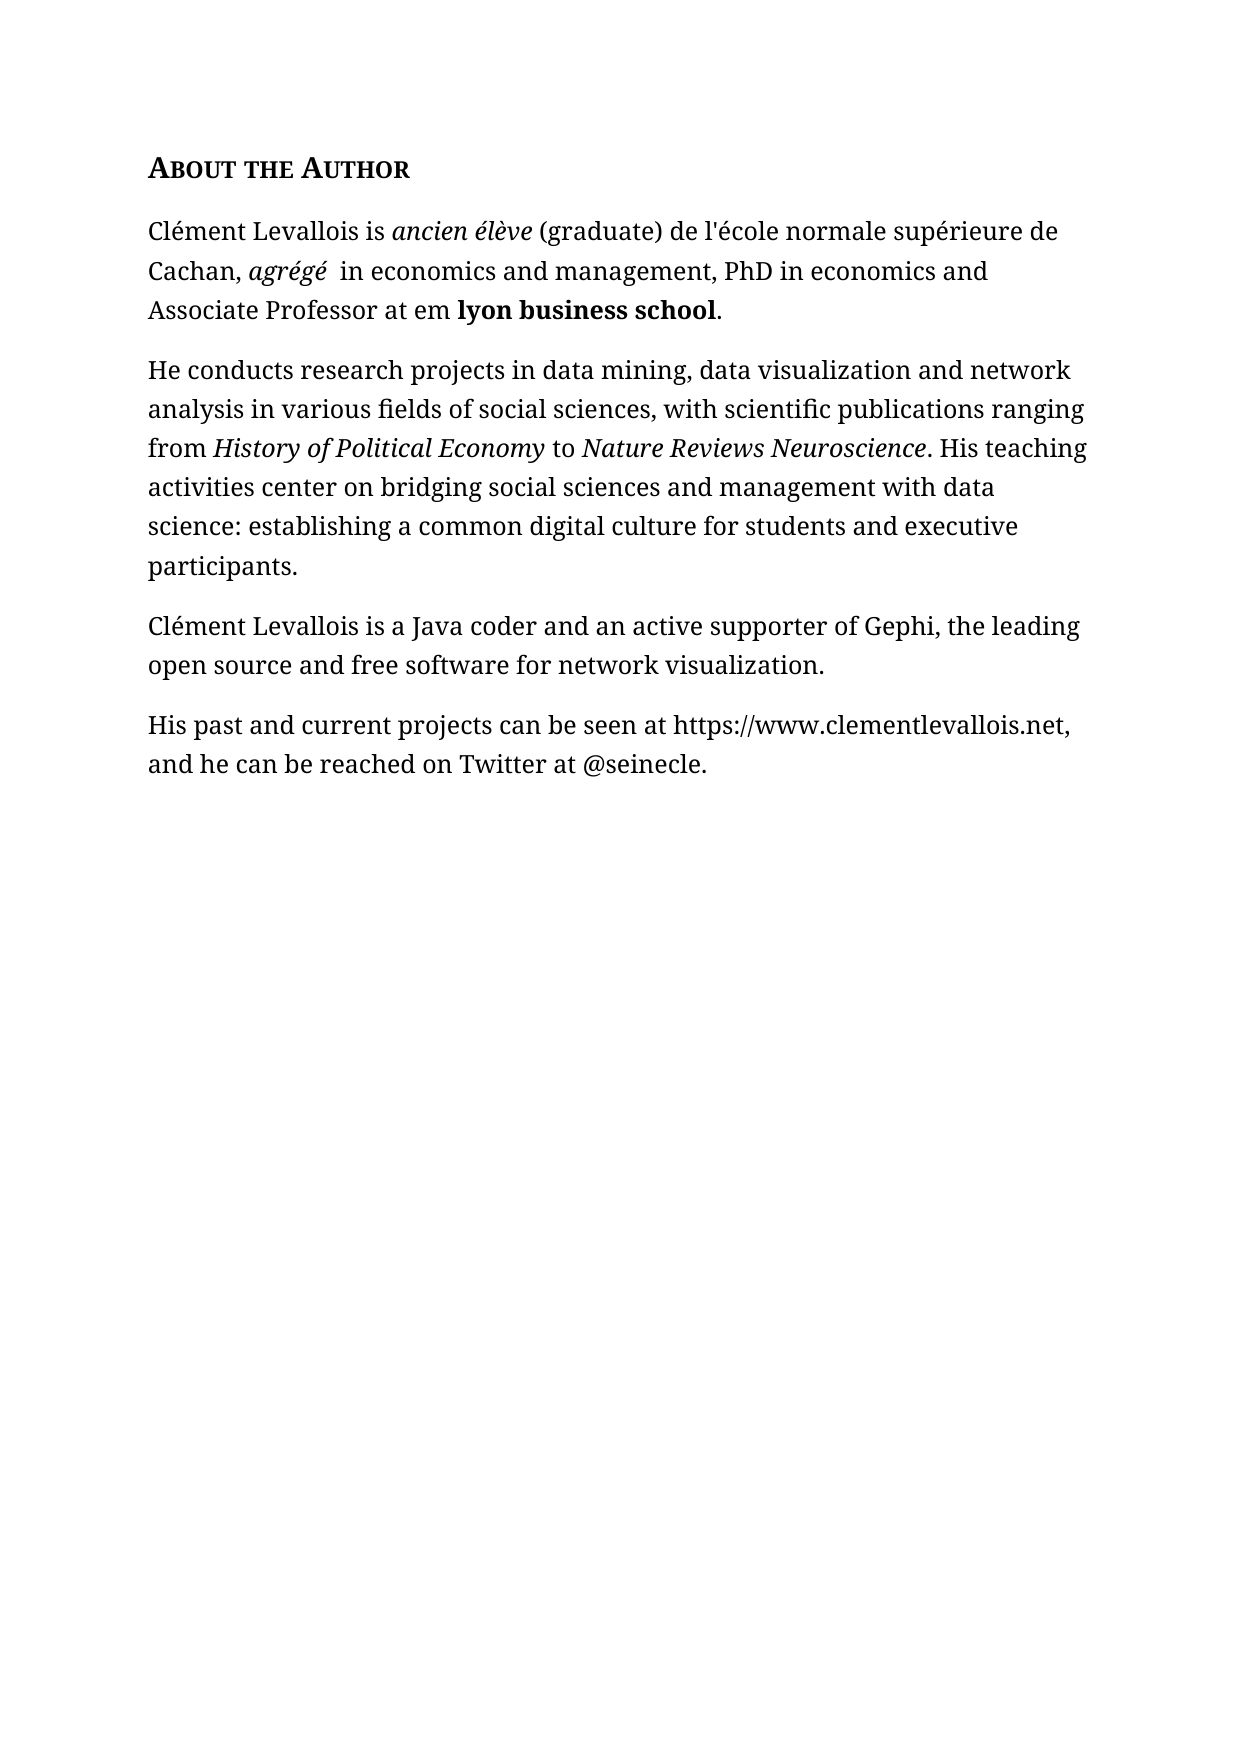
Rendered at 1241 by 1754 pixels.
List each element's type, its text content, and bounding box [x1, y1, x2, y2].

text He conducts research projects in data mining, data visualization and network analysis in various fields of social sciences, with scientific publications ranging from History of Political Economy to Nature Reviews Neuroscience. His teaching activities center on bridging social sciences and management with data science: establishing a common digital culture for students and executive participants. [148, 352, 1093, 582]
text Clément Levallois is a Java coder and an active supporter of Gephi, the leading open source and free software for network visualization. [148, 608, 1093, 681]
text Clément Levallois is ancien élève (graduate) de l'école normale supérieure de Cachan, agrégé in economics and management, PhD in economics and Associate Professor at em lyon business school. [148, 214, 1093, 326]
text His past and current projects can be seen at https://www.clementlevallois.net, and he can be reached on Twitter at @seinecle. [148, 707, 1093, 781]
text About the Author [148, 148, 1093, 187]
